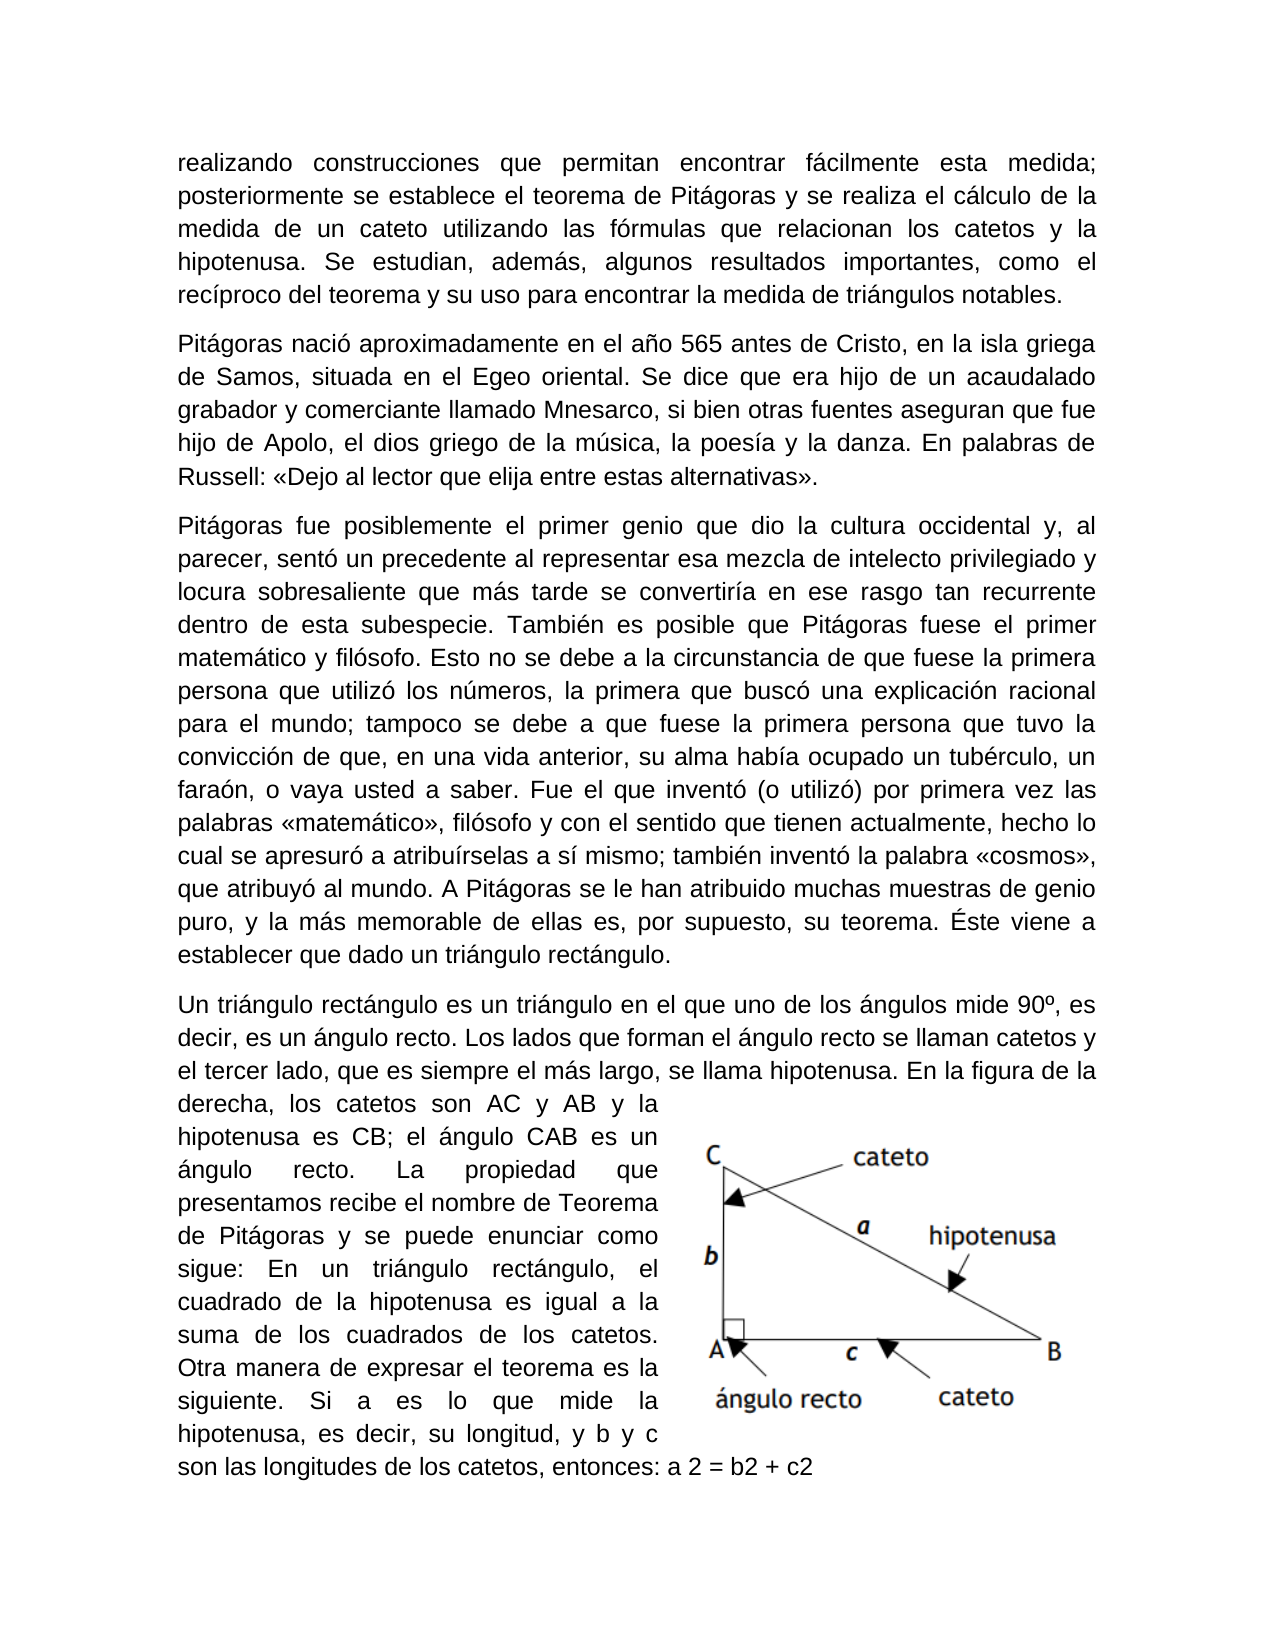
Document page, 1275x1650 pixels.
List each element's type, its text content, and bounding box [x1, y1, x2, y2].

text Pitágoras nació aproximadamente en el año 565 antes de Cristo, en la isla griega de Samos, situada en el Egeo oriental. Se dice que era hijo de un acaudalado grabador y comerciante llamado Mnesarco, si bien otras fuentes aseguran que fue hijo de Apolo, el dios griego de la música, la poesía y la danza. En palabras de Russell: «Dejo al lector que elija entre estas alternativas». [177, 329, 1098, 490]
picture [676, 1113, 1096, 1422]
text Pitágoras fue posiblemente el primer genio que dio la cultura occidental y, al parecer, sentó un precedente al representar esa mezcla de intelecto privilegiado y locura sobresaliente que más tarde se convertiría en ese rasgo tan recurrente dentro de esta subespecie. También es posible que Pitágoras fuese el primer matemático y filósofo. Esto no se debe a la circunstancia de que fuese la primera persona que utilizó los números, la primera que buscó una explicación racional para el mundo; tampoco se debe a que fuese la primera persona que tuvo la convicción de que, en una vida anterior, su alma había ocupado un tubérculo, un faraón, o vaya usted a saber. Fue el que inventó (o utilizó) por primera vez las palabras «matemático», filósofo y con el sentido que tienen actualmente, hecho lo cual se apresuró a atribuírselas a sí mismo; también inventó la palabra «cosmos», que atribuyó al mundo. A Pitágoras se le han atribuido muchas muestras de genio puro, y la más memorable de ellas es, por supuesto, su teorema. Éste viene a establecer que dado un triángulo rectángulo. [177, 511, 1098, 969]
